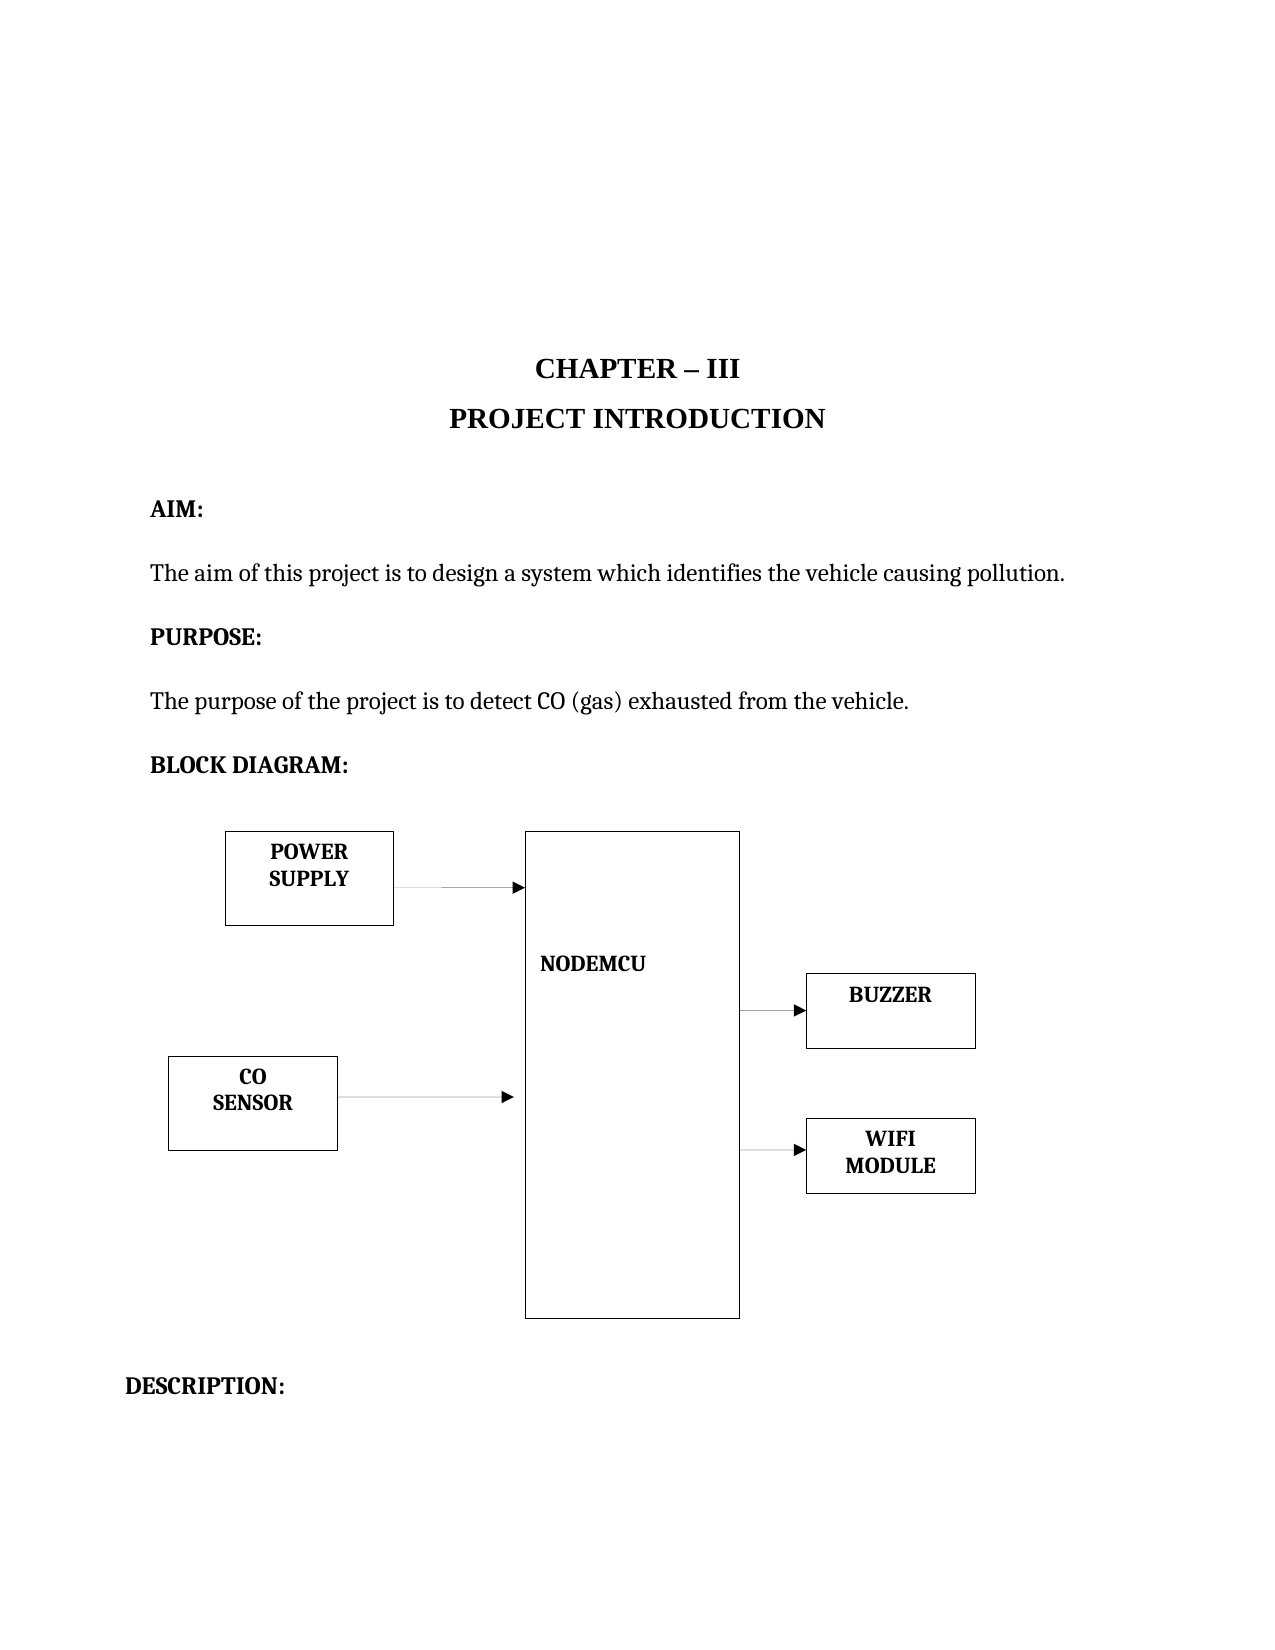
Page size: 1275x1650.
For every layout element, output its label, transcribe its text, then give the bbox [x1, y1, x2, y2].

text AIM: [150, 495, 1125, 524]
text The purpose of the project is to detect CO (gas) exhausted from the vehicle. [150, 687, 1051, 716]
text DESCRIPTION: [125, 1372, 1125, 1401]
text PURPOSE: [150, 623, 1063, 652]
text BLOCK DIAGRAM: [150, 751, 1125, 779]
text PROJECT INTRODUCTION [150, 402, 1125, 435]
text CHAPTER – III [150, 351, 1125, 385]
text The aim of this project is to design a system which identifies the vehicle causing pollution. [150, 559, 1125, 588]
